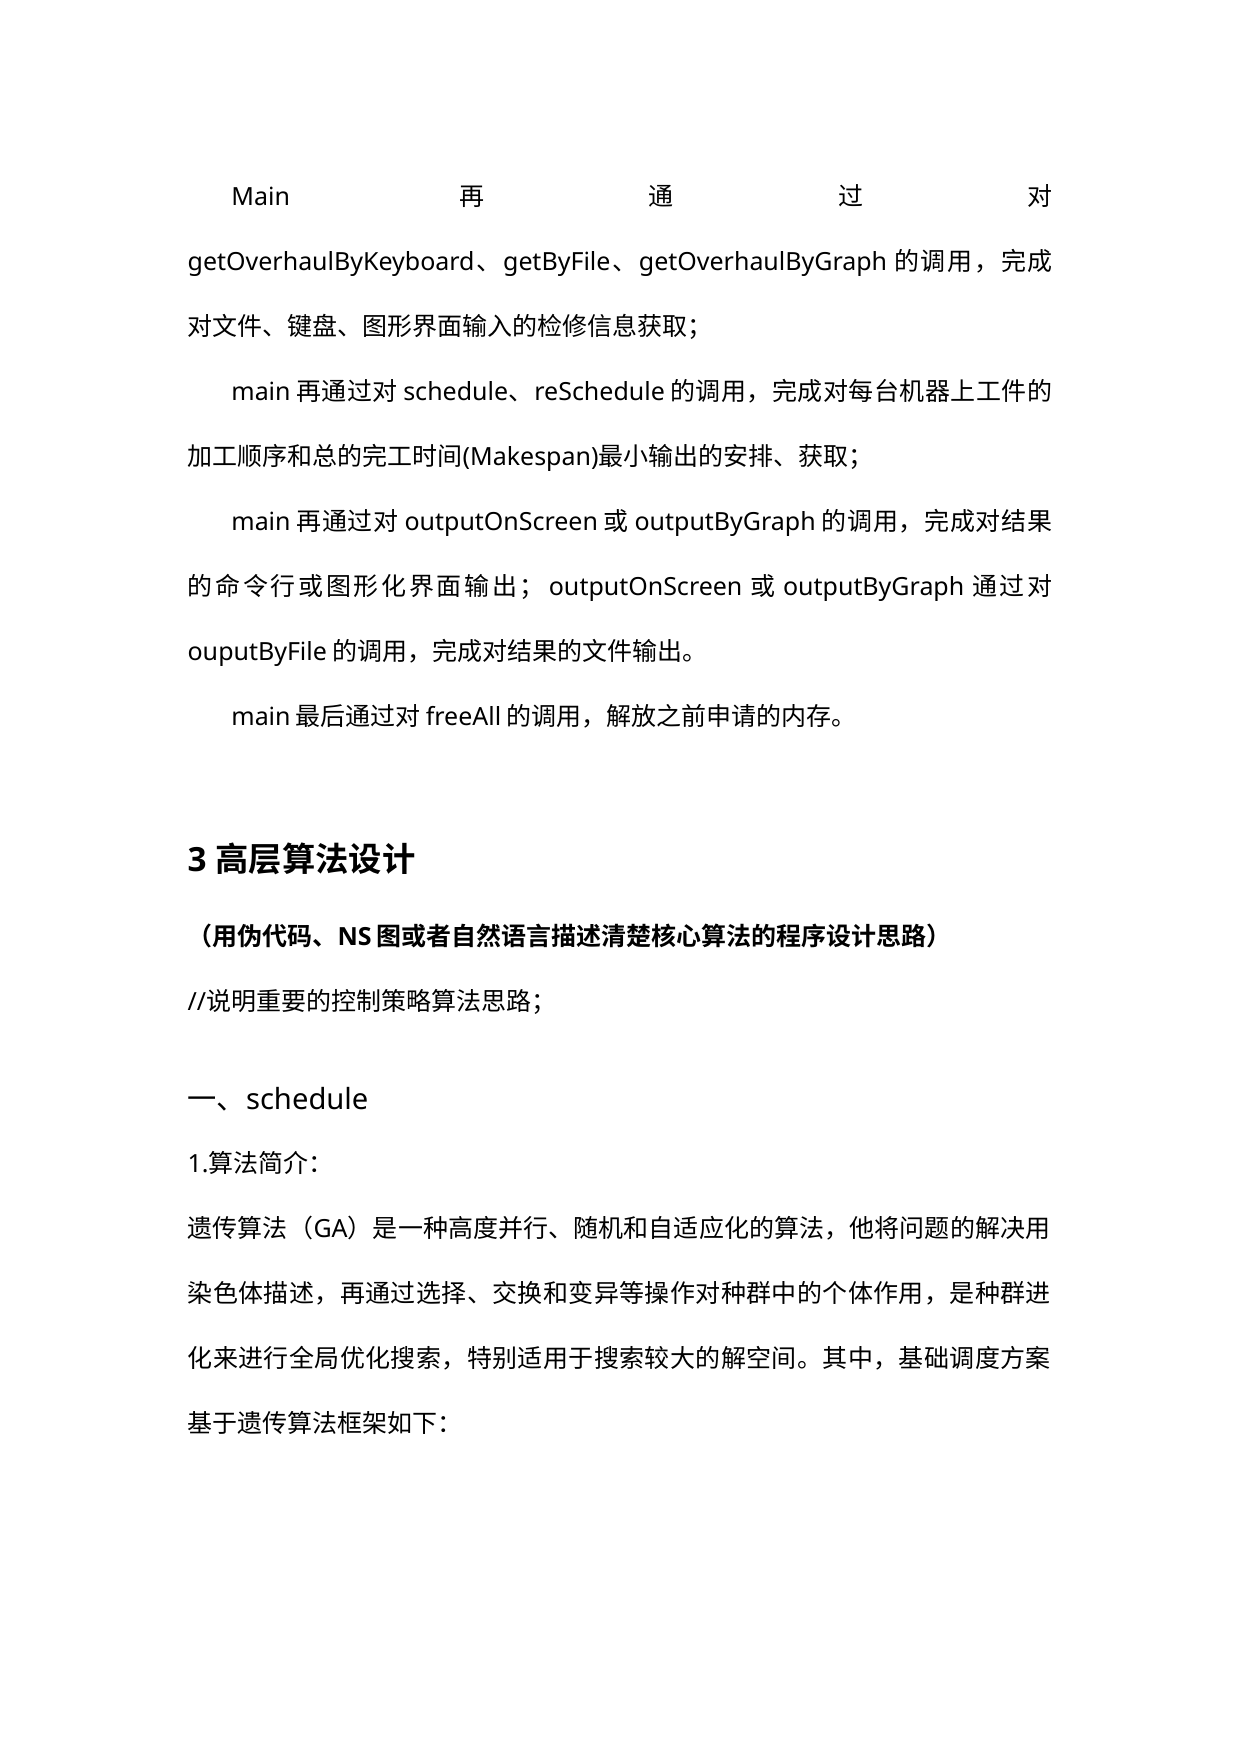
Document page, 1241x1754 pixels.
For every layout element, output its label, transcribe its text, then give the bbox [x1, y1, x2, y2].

text main再通过对schedule、reSchedule的调用，完成对每台机器上工件的加工顺序和总的完工时间(Makespan)最小输出的安排、获取； [187, 357, 1053, 487]
text 遗传算法（GA）是一种高度并行、随机和自适应化的算法，他将问题的解决用染色体描述，再通过选择、交换和变异等操作对种群中的个体作用，是种群进化来进行全局优化搜索，特别适用于搜索较大的解空间。其中，基础调度方案基于遗传算法框架如下： [187, 1194, 1053, 1454]
text 1.算法简介： [187, 1129, 1053, 1194]
text （用伪代码、NS图或者自然语言描述清楚核心算法的程序设计思路） [187, 902, 1053, 967]
text main再通过对outputOnScreen或outputByGraph的调用，完成对结果的命令行或图形化界面输出；outputOnScreen或outputByGraph通过对ouputByFile的调用，完成对结果的文件输出。 [187, 487, 1053, 682]
text //说明重要的控制策略算法思路； [187, 967, 1053, 1032]
text main最后通过对freeAll的调用，解放之前申请的内存。 [187, 682, 1053, 747]
text 一、schedule [187, 1064, 1053, 1129]
text Main再通过对getOverhaulByKeyboard、getByFile、getOverhaulByGraph的调用，完成对文件、键盘、图形界面输入的检修信息获取； [187, 162, 1053, 357]
subtitle 3 高层算法设计 [187, 824, 1053, 889]
